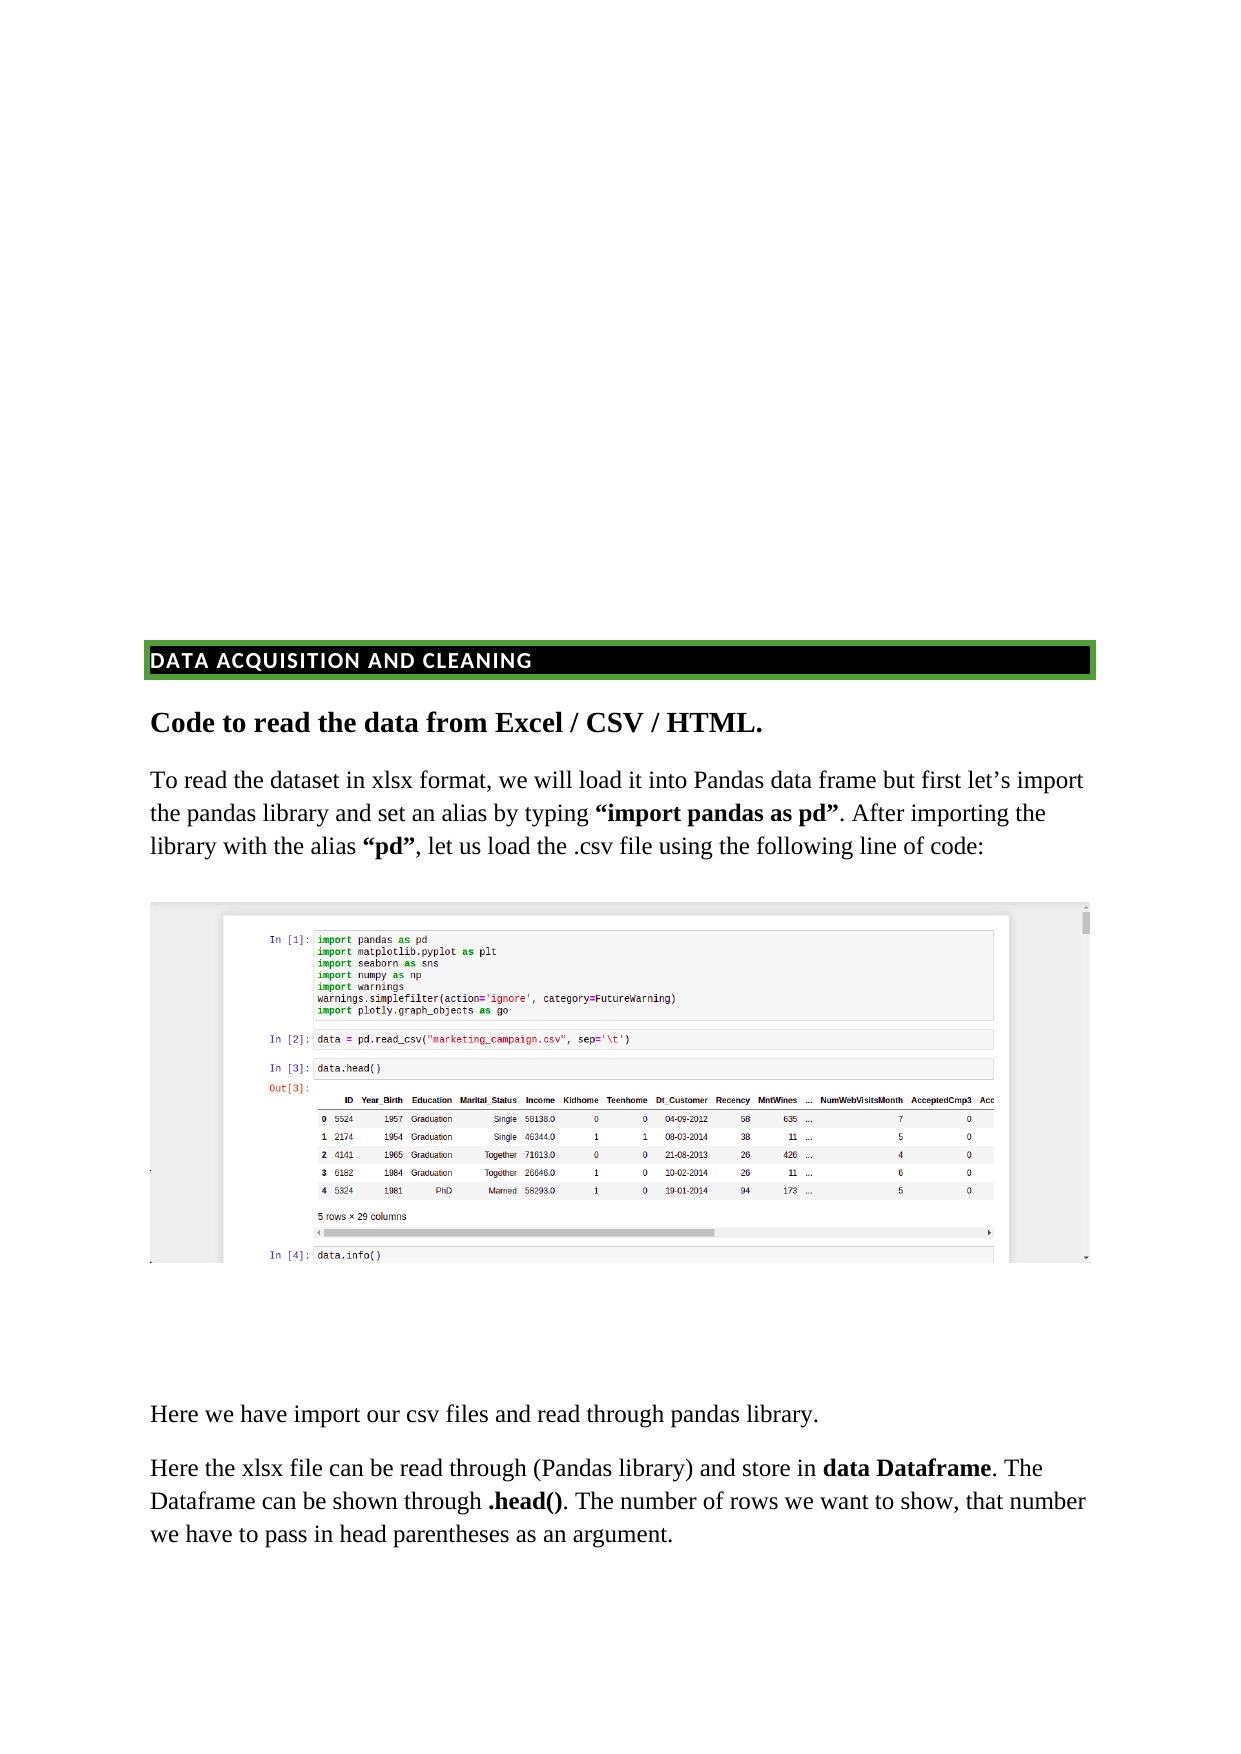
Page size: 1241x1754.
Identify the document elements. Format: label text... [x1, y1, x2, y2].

text To read the dataset in xlsx format, we will load it into Pandas data frame but first let’s import the pandas library and set an alias by typing “import pandas as pd”. After importing the library with the alias “pd”, let us load the .csv file using the following line of code: [150, 765, 1090, 859]
picture [150, 902, 1091, 1263]
text Here we have import our csv files and read through pandas library. [150, 1399, 1090, 1428]
text Code to read the data from Excel / CSV / HTML. [150, 705, 1090, 739]
subtitle Data Acquisition and Cleaning [150, 646, 1090, 674]
text Here the xlsx file can be read through (Pandas library) and store in data Dataframe. The Dataframe can be shown through .head(). The number of rows we want to show, that number we have to pass in head parentheses as an argument. [150, 1453, 1090, 1548]
